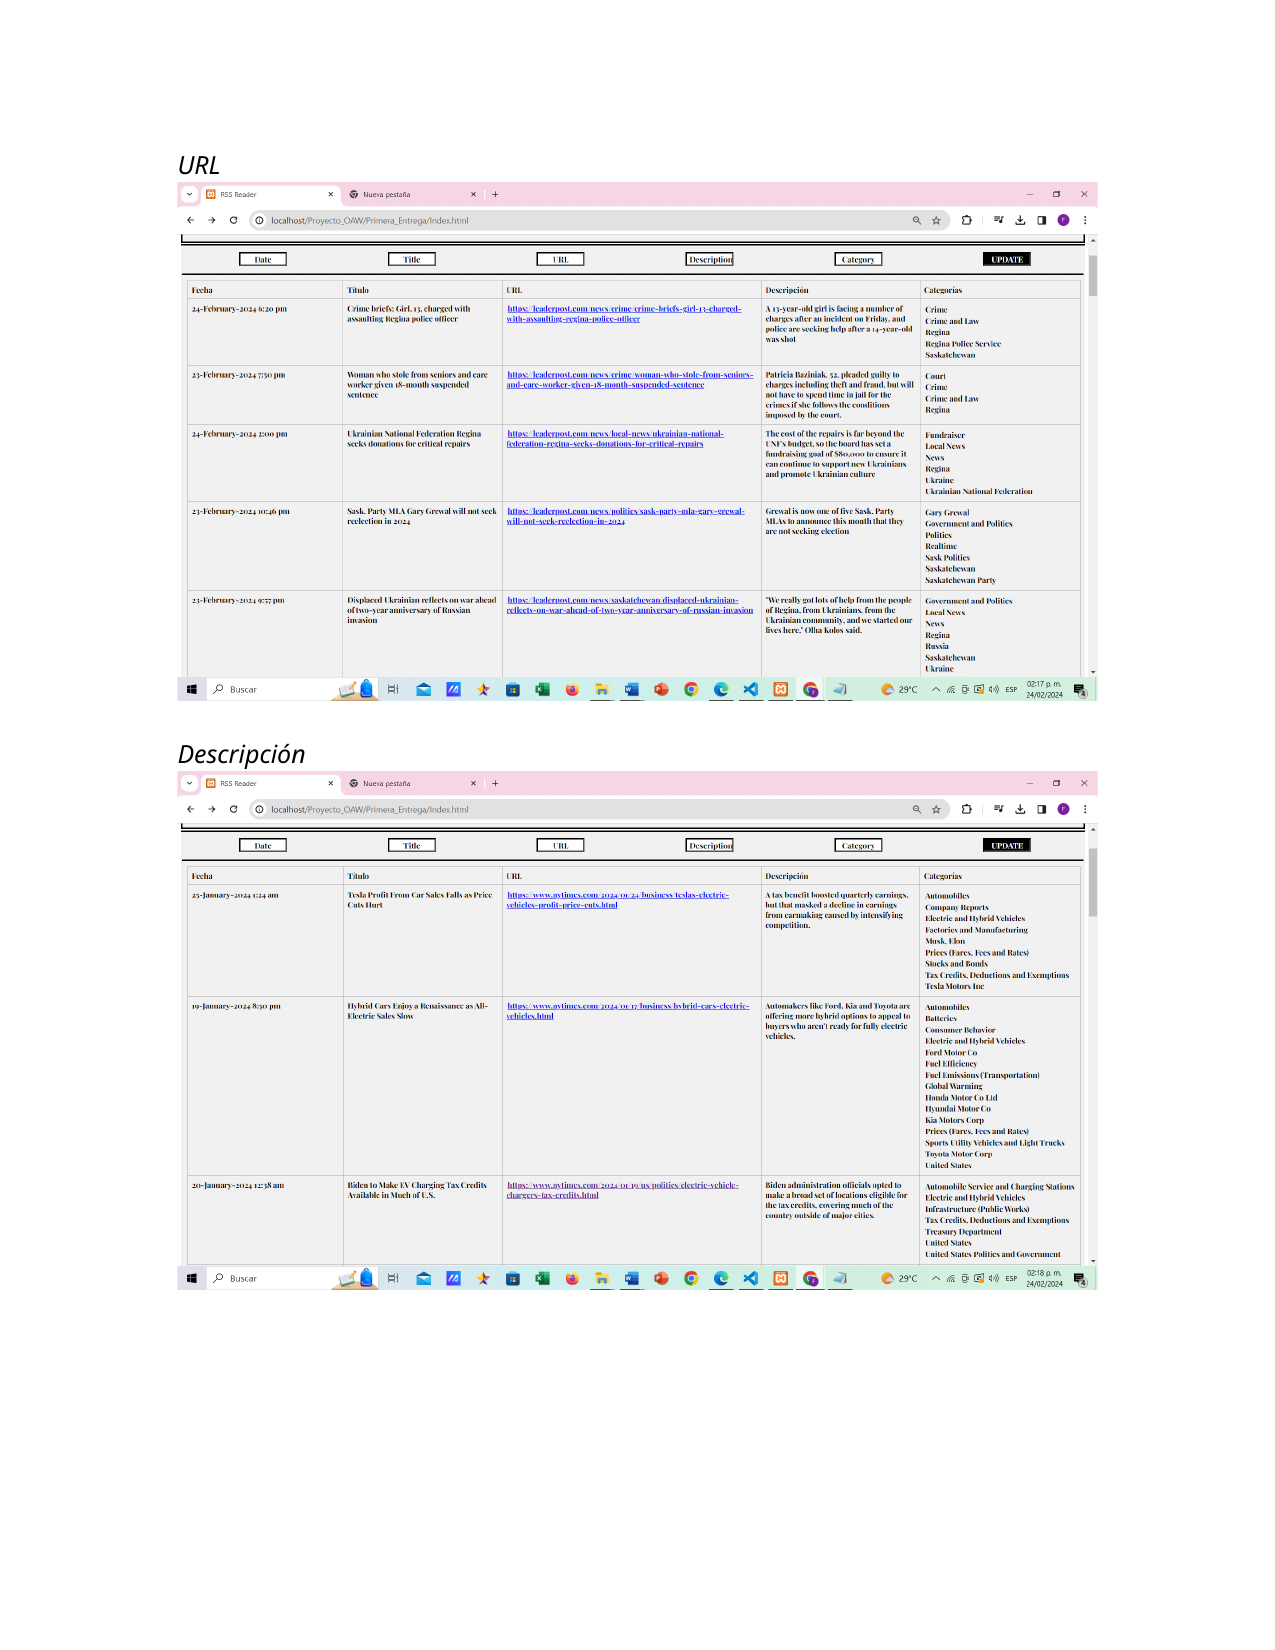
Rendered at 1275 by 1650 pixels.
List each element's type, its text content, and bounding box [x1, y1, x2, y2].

text Descripción [177, 737, 1098, 771]
picture [177, 182, 1098, 701]
picture [177, 771, 1098, 1290]
text URL [177, 148, 1098, 182]
